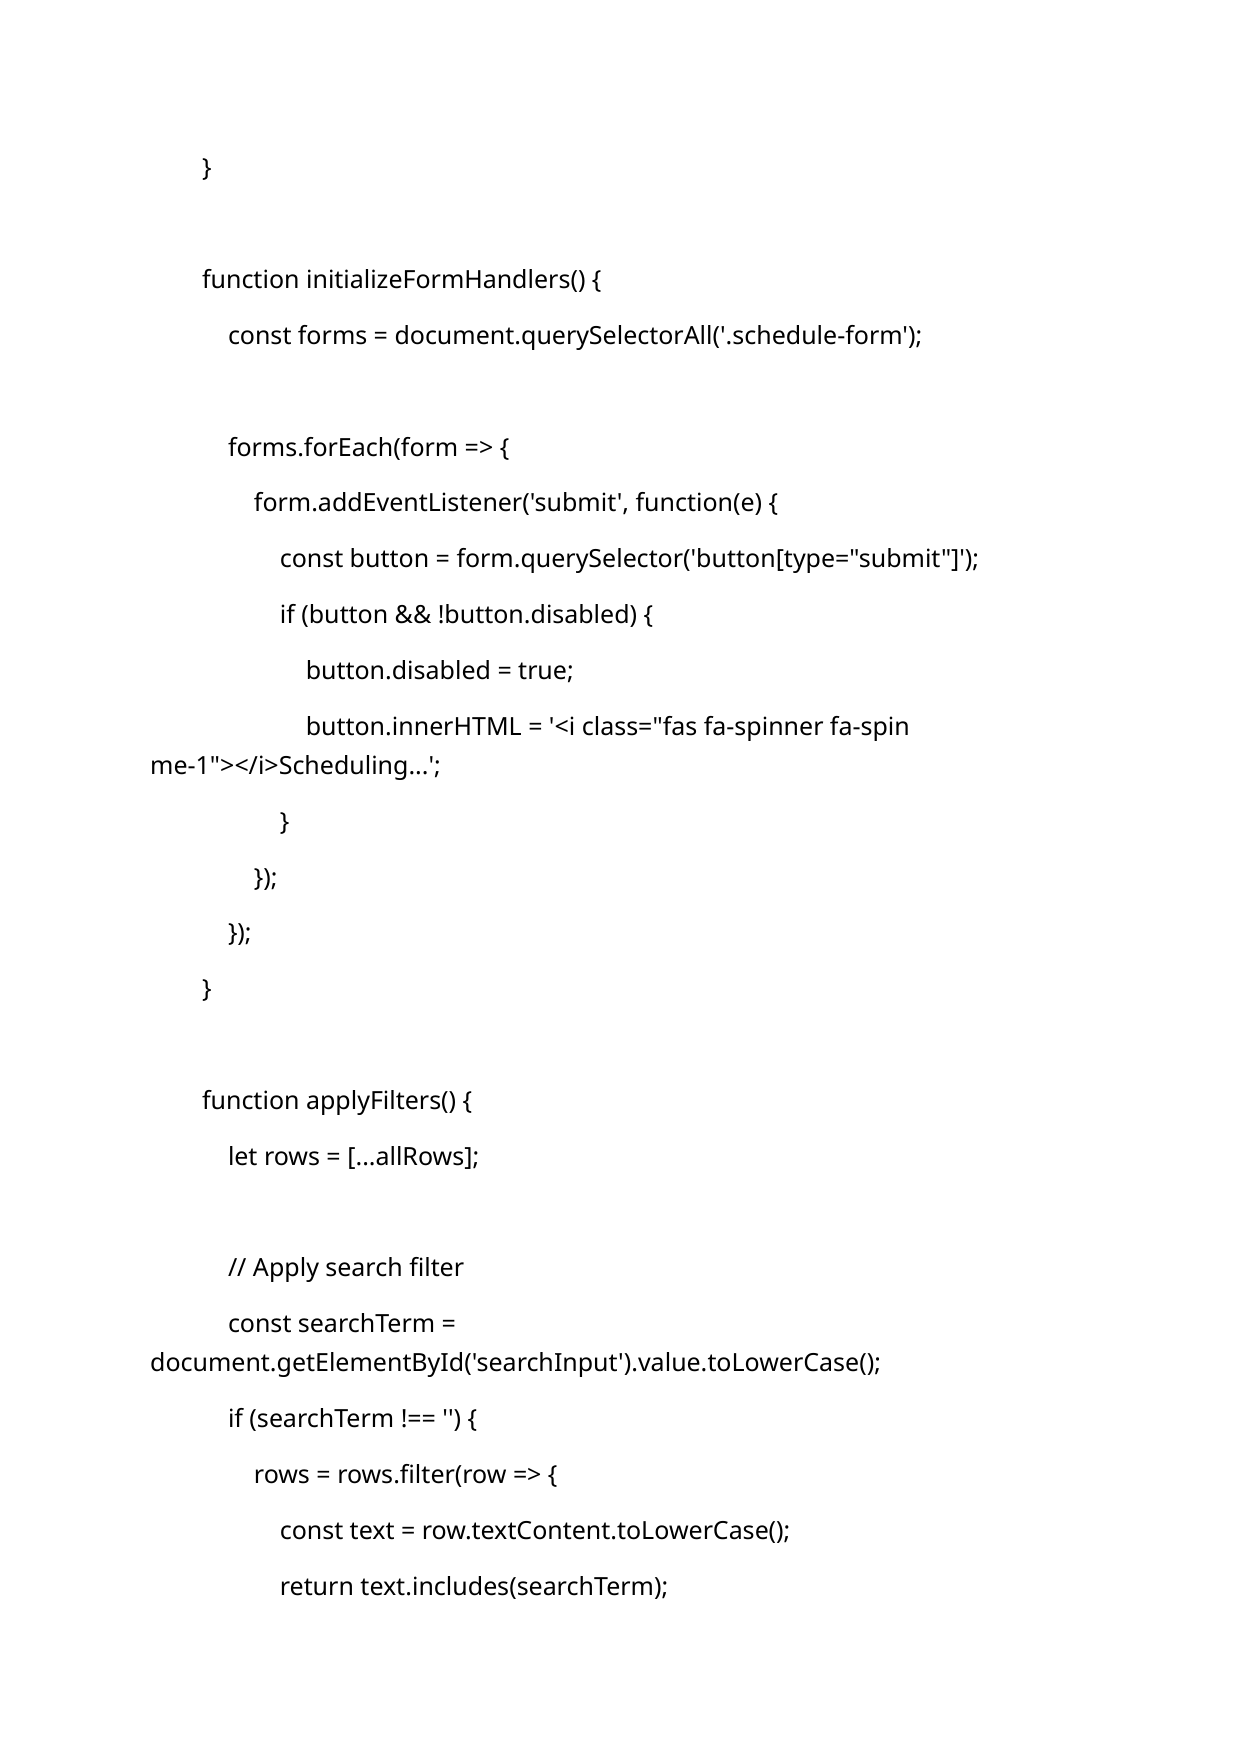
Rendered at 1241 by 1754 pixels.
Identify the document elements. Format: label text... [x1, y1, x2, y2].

text rows = rows.filter(row => { [150, 1457, 1090, 1491]
text const button = form.querySelector('button[type="submit"]'); [150, 541, 1090, 575]
text const searchTerm = document.getElementById('searchInput').value.toLowerCase(); [150, 1306, 1090, 1379]
text let rows = [...allRows]; [150, 1138, 1090, 1172]
text } [150, 803, 1090, 837]
text if (searchTerm !== '') { [150, 1401, 1090, 1435]
text button.disabled = true; [150, 652, 1090, 687]
text forms.forEach(form => { [150, 429, 1090, 463]
text }); [150, 859, 1090, 893]
text form.addEventListener('submit', function(e) { [150, 485, 1090, 519]
text const forms = document.querySelectorAll('.schedule-form'); [150, 317, 1090, 352]
text button.innerHTML = '<i class="fas fa-spinner fa-spin me-1"></i>Scheduling...'; [150, 708, 1090, 782]
text // Apply search filter [150, 1250, 1090, 1284]
text } [150, 150, 1090, 184]
text }); [150, 915, 1090, 949]
text function initializeFormHandlers() { [150, 262, 1090, 296]
text return text.includes(searchTerm); [150, 1568, 1090, 1602]
text function applyFilters() { [150, 1082, 1090, 1117]
text if (button && !button.disabled) { [150, 597, 1090, 631]
text } [150, 971, 1090, 1005]
text const text = row.textContent.toLowerCase(); [150, 1512, 1090, 1547]
